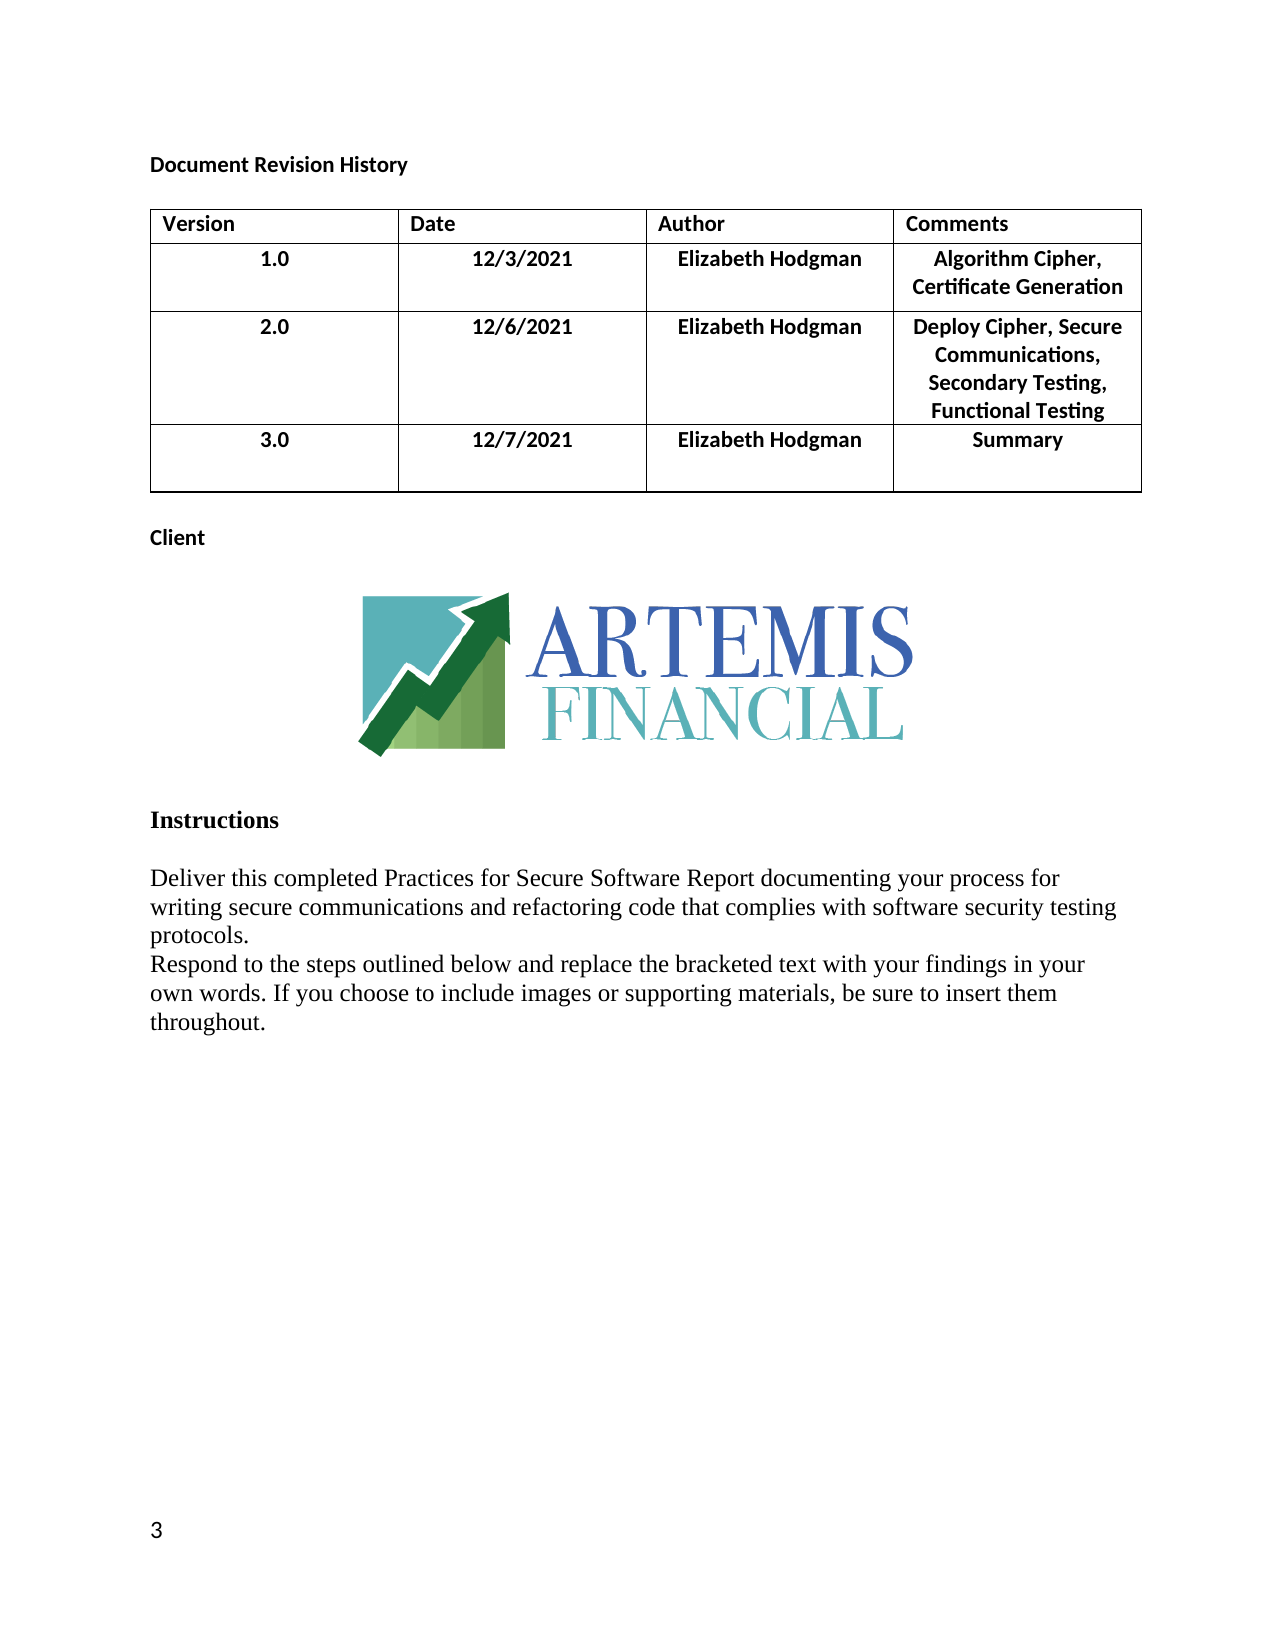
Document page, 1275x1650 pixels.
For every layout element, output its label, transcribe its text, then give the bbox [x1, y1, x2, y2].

table_header Version [151, 210, 398, 243]
subtitle Client [150, 523, 1125, 551]
table_cell Summary [894, 425, 1141, 491]
table_cell Elizabeth Hodgman [647, 425, 893, 491]
table_cell Deploy Cipher, Secure Communications, Secondary Testing, Functional Testing [894, 312, 1141, 424]
table_cell 1.0 [151, 244, 398, 311]
table_cell Elizabeth Hodgman [647, 312, 893, 424]
table_cell 3.0 [151, 425, 398, 491]
table_cell 12/7/2021 [399, 425, 646, 491]
picture [346, 578, 929, 778]
table_cell 2.0 [151, 312, 398, 424]
table_cell Elizabeth Hodgman [647, 244, 893, 311]
table_header Date [399, 210, 646, 243]
table_cell Algorithm Cipher, Certificate Generation [894, 244, 1141, 311]
table_cell 12/3/2021 [399, 244, 646, 311]
table_cell 12/6/2021 [399, 312, 646, 424]
subtitle Document Revision History [150, 150, 1125, 178]
text Deliver this completed Practices for Secure Software Report documenting your process for writing secure communications and refactoring code that complies with software security testing protocols. [150, 863, 1125, 949]
text Respond to the steps outlined below and replace the bracketed text with your findings in your own words. If you choose to include images or supporting materials, be sure to insert them throughout. [150, 949, 1125, 1036]
subtitle Instructions [150, 806, 1125, 834]
table_header Comments [894, 210, 1141, 243]
table_header Author [647, 210, 893, 243]
